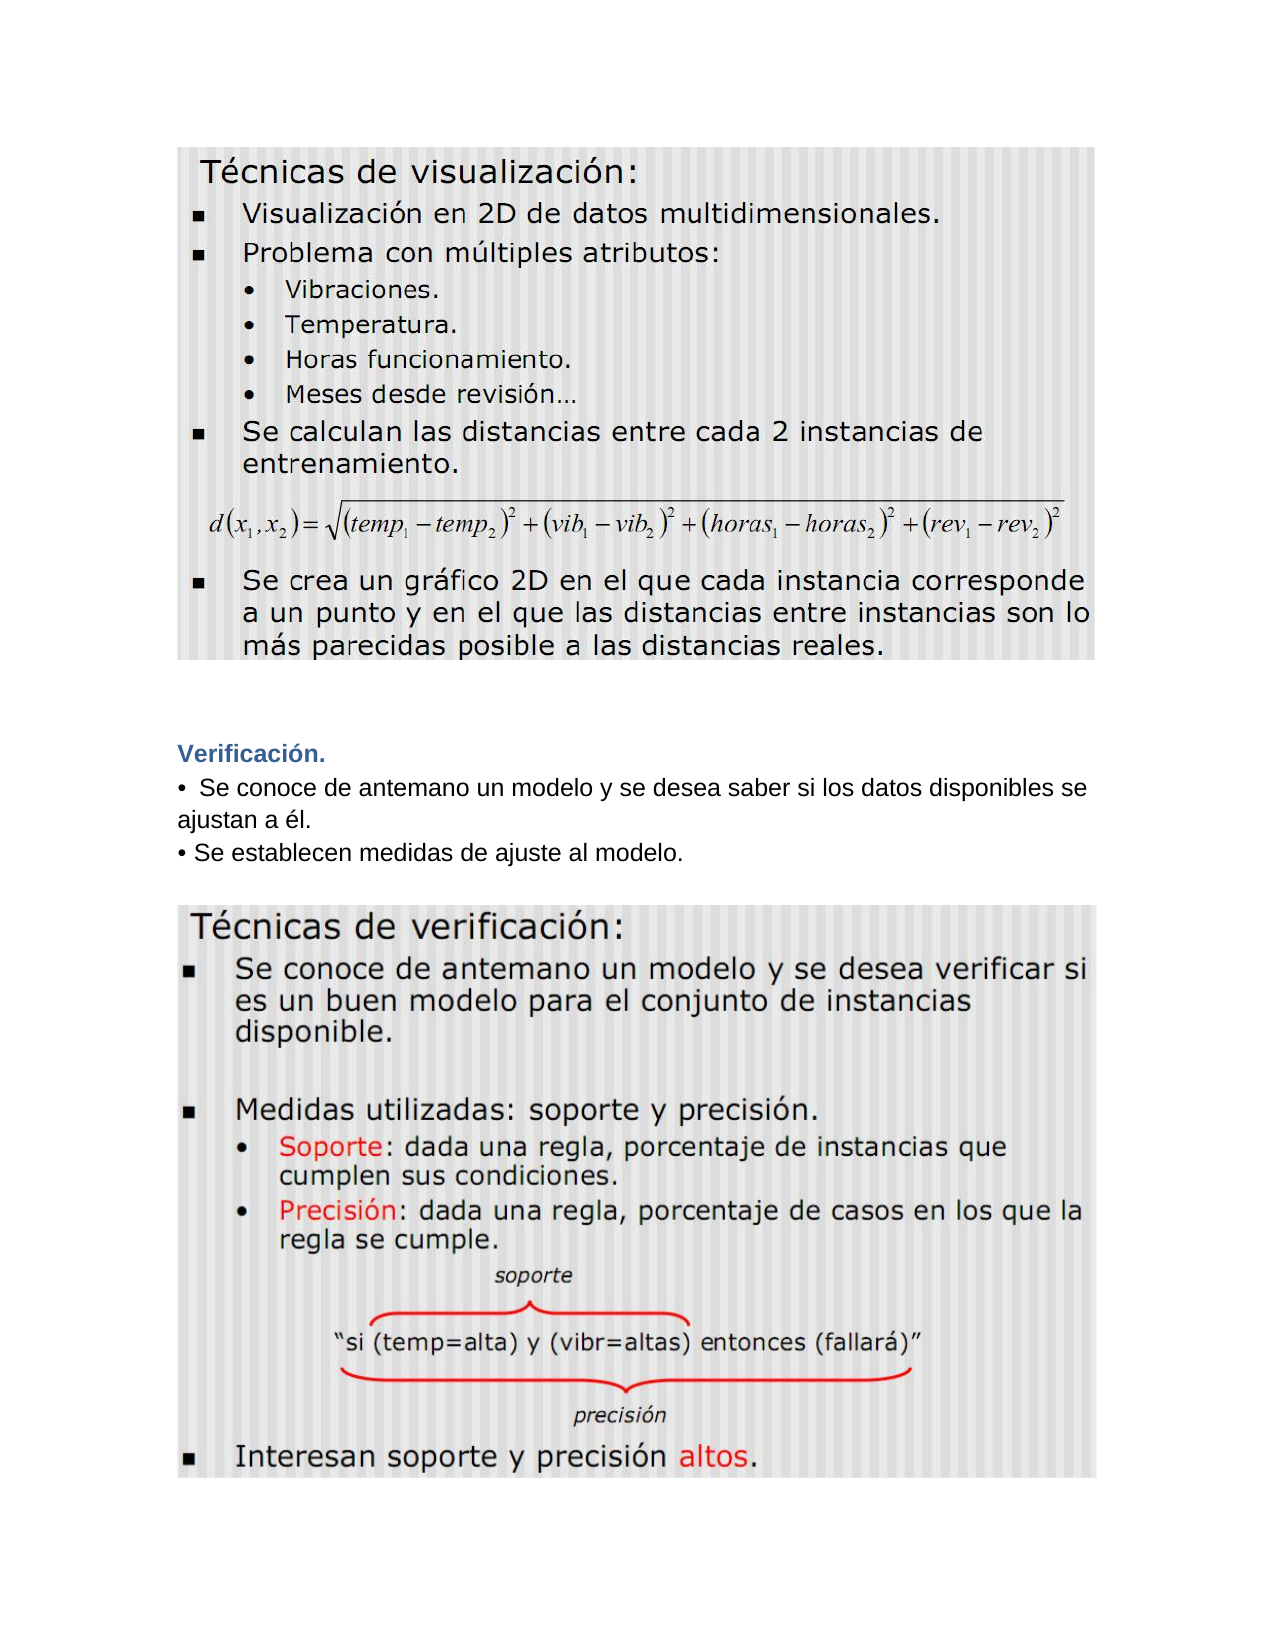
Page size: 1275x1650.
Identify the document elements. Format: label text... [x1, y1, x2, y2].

picture [177, 147, 1095, 660]
list Se conoce de antemano un modelo y se desea saber si los datos disponibles se ajustan a él. [177, 773, 1098, 834]
picture [177, 905, 1097, 1478]
text Verificación. [177, 739, 1125, 768]
list Se establecen medidas de ajuste al modelo. [177, 838, 1125, 867]
